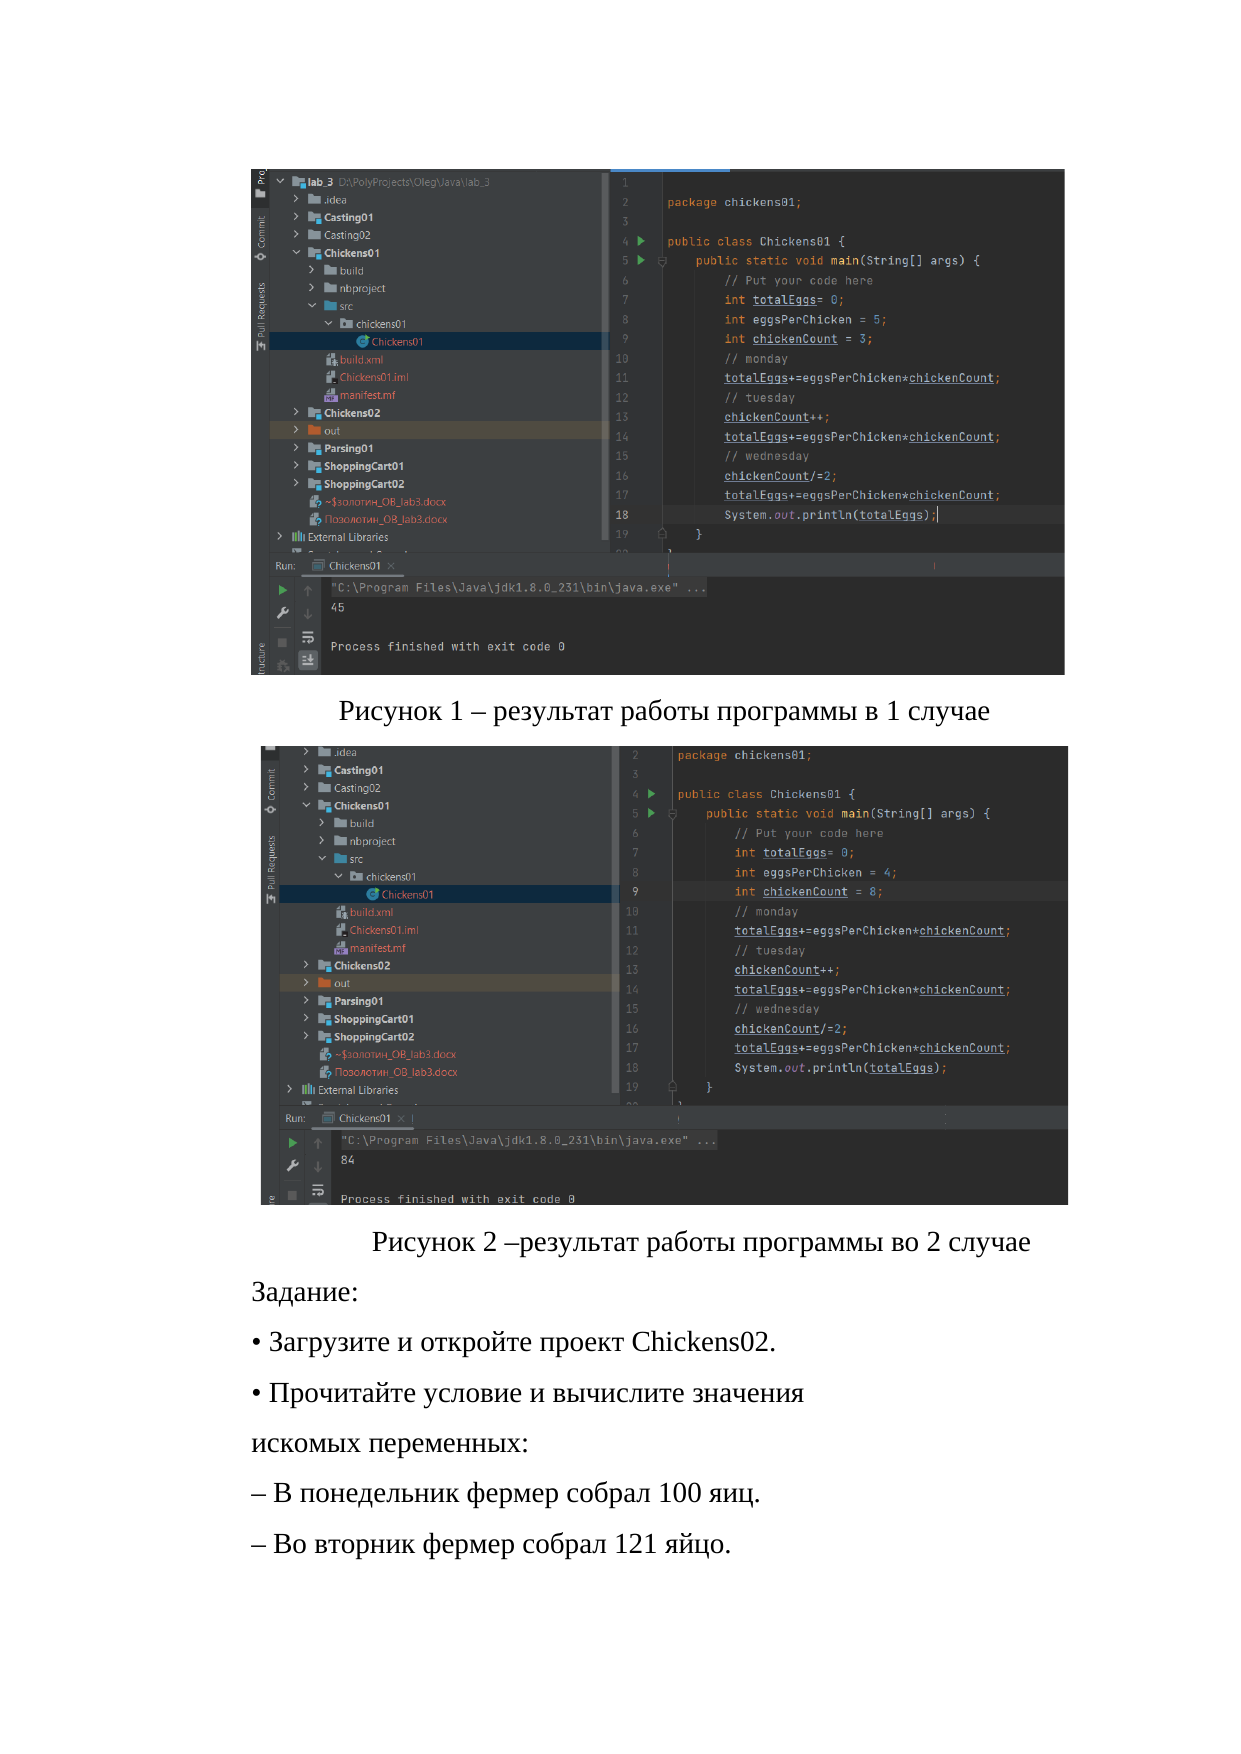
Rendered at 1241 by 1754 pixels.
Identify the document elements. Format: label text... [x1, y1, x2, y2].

text • Прочитайте условие и вычислите значения [177, 1375, 1152, 1408]
text – В понедельник фермер собрал 100 яиц. [177, 1476, 1152, 1509]
text • Загрузите и откройте проект Chickens02. [177, 1324, 1152, 1358]
text искомых переменных: [177, 1425, 1152, 1459]
text Рисунок 2 –результат работы программы во 2 случае [177, 1224, 1152, 1257]
picture [251, 169, 1065, 675]
text Задание: [177, 1274, 1152, 1308]
picture [260, 746, 1069, 1205]
text Рисунок 1 – результат работы программы в 1 случае [177, 693, 1152, 727]
text – Во вторник фермер собрал 121 яйцо. [177, 1526, 1152, 1559]
